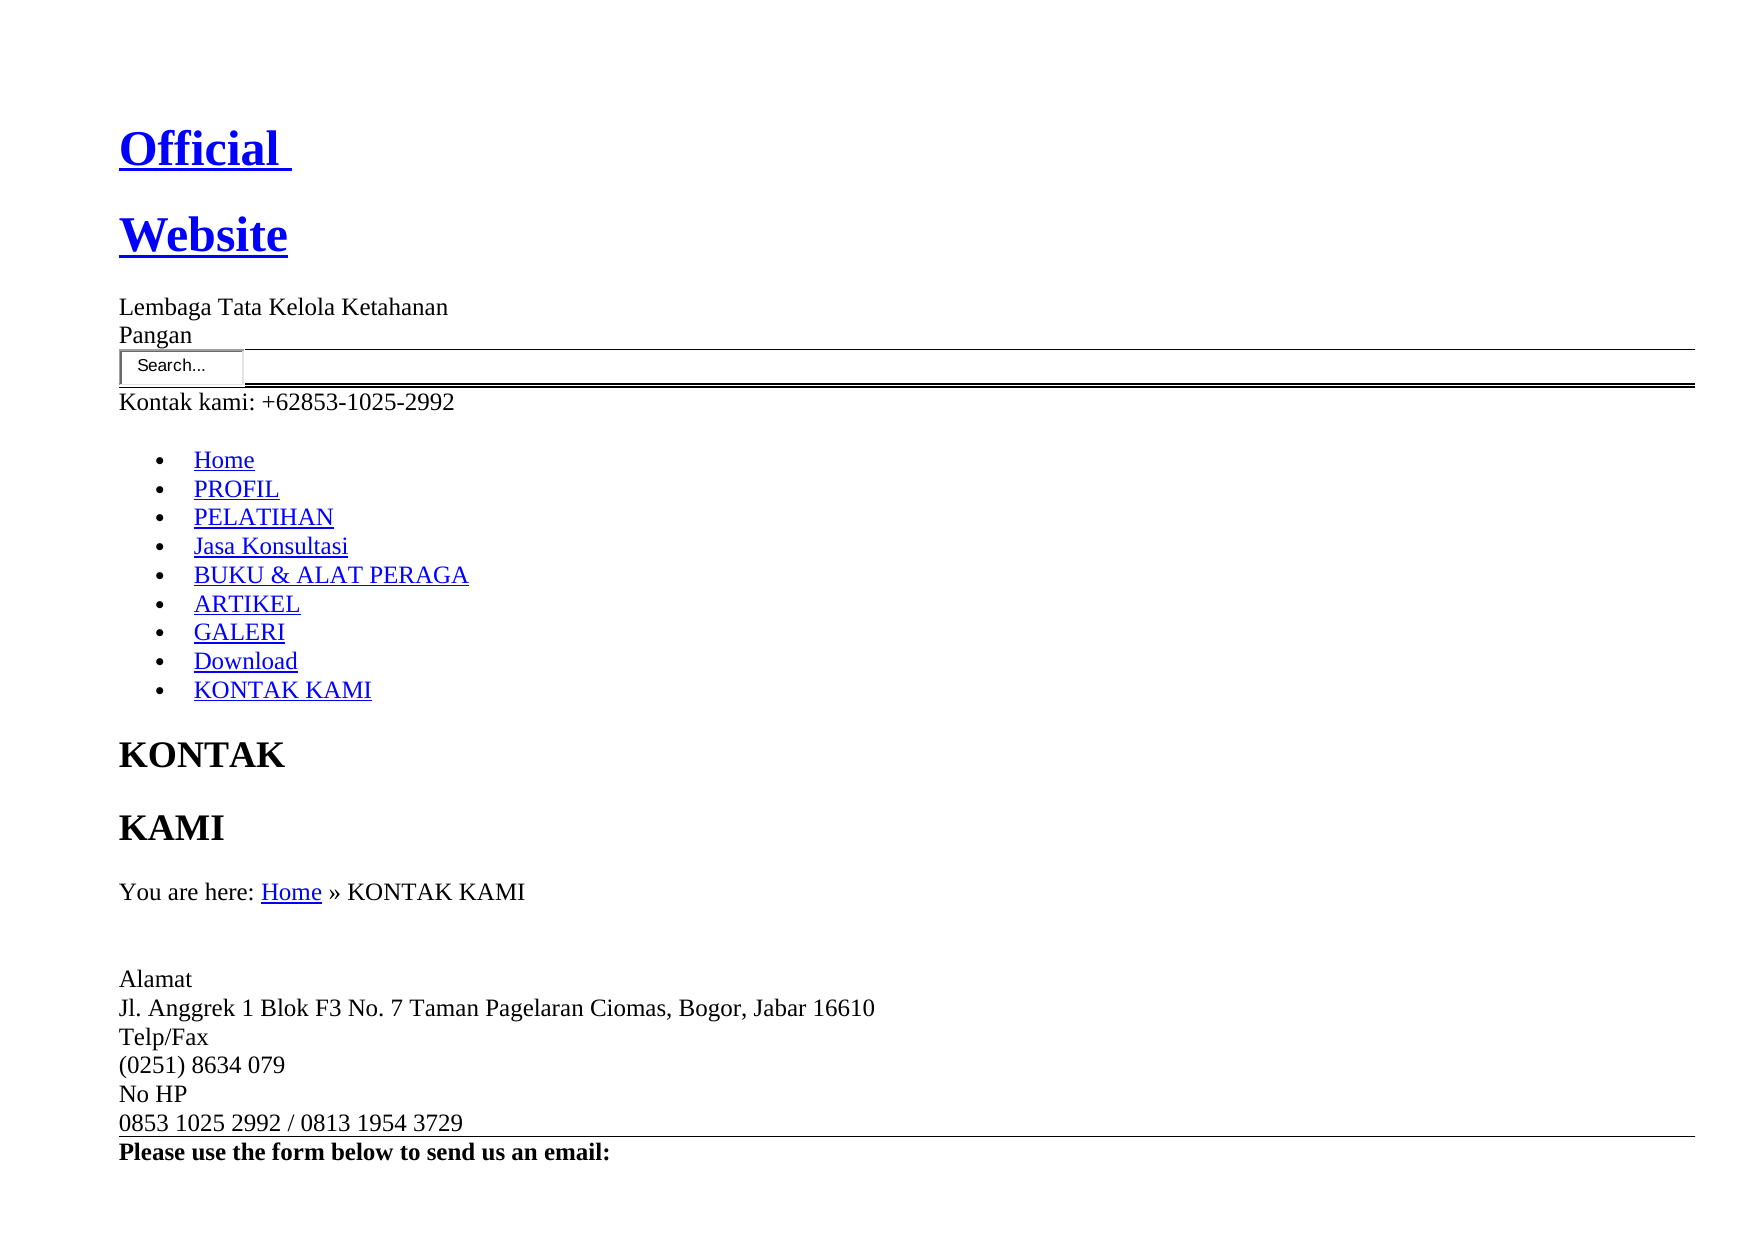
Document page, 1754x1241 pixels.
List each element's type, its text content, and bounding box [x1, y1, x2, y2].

list PELATIHAN [156, 502, 1695, 531]
text Jl. Anggrek 1 Blok F3 No. 7 Taman Pagelaran Ciomas, Bogor, Jabar 16610 [118, 993, 1695, 1022]
text (0251) 8634 079 [118, 1050, 1695, 1079]
text Official [118, 118, 1695, 176]
text Kontak kami: +62853-1025-2992 [118, 387, 1695, 416]
text You are here: Home » KONTAK KAMI [118, 877, 1695, 906]
list PROFIL [156, 474, 1695, 502]
list Download [156, 646, 1695, 675]
list Home [156, 445, 1695, 474]
text Website [118, 205, 1695, 263]
list GALERI [156, 617, 1695, 646]
list BUKU & ALAT PERAGA [156, 560, 1695, 589]
text 0853 1025 2992 / 0813 1954 3729 [118, 1108, 1695, 1137]
list ARTIKEL [156, 589, 1695, 617]
text No HP [118, 1079, 1695, 1108]
text Pangan [118, 321, 1695, 349]
text Lembaga Tata Kelola Ketahanan [118, 292, 1695, 321]
text Telp/Fax [118, 1022, 1695, 1050]
list Jasa Konsultasi [156, 531, 1695, 560]
list KONTAK KAMI [156, 675, 1695, 704]
text Alamat [118, 964, 1695, 993]
text Please use the form below to send us an email: [118, 1137, 1695, 1165]
text KAMI [118, 805, 1695, 848]
text KONTAK [118, 733, 1695, 776]
